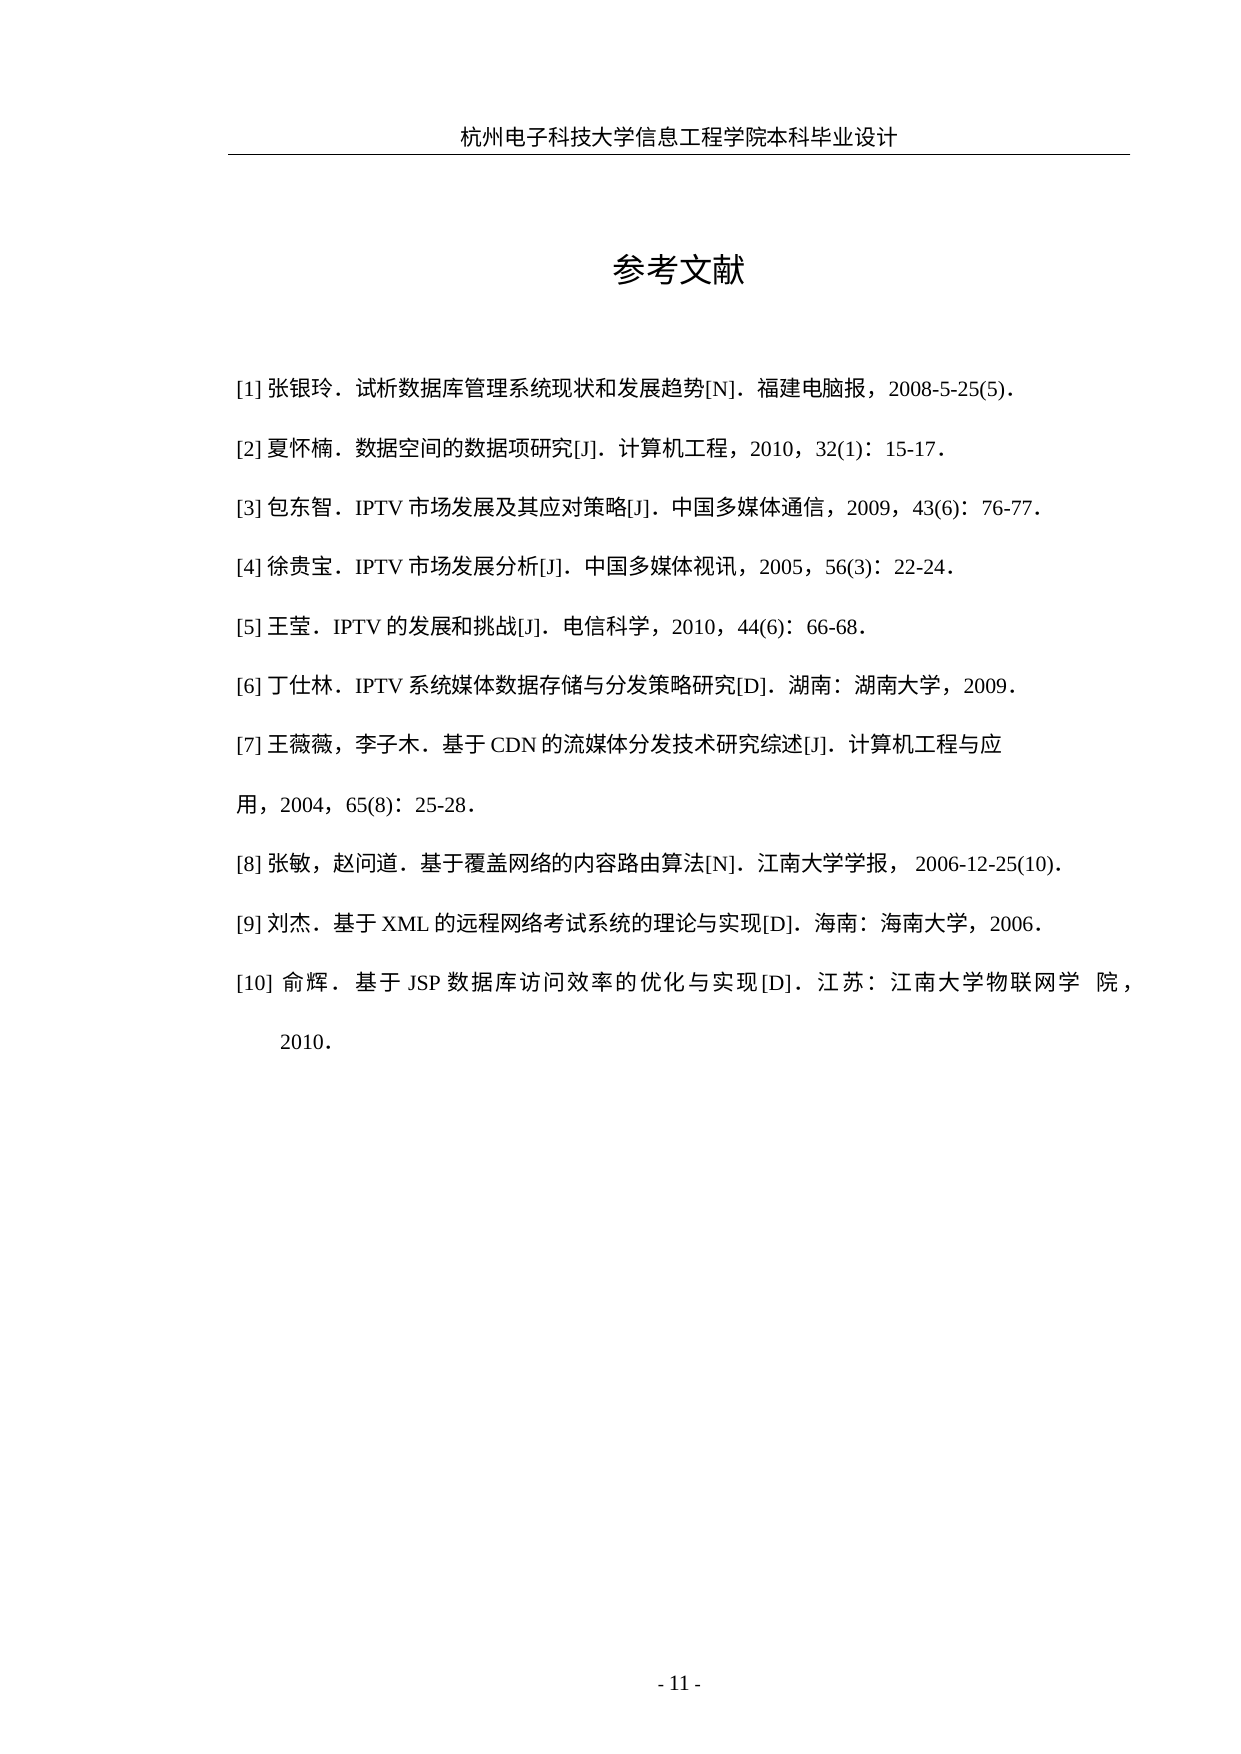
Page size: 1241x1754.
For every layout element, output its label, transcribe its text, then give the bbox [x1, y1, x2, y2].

text [1] 张银玲．试析数据库管理系统现状和发展趋势[N]．福建电脑报，2008-5-25(5)． [236, 357, 1122, 417]
text [2] 夏怀楠．数据空间的数据项研究[J]．计算机工程，2010，32(1)：15-17． [236, 417, 1122, 476]
text [10] 俞辉．基于JSP数据库访问效率的优化与实现[D]．江苏：江南大学物联网学 院，2010． [236, 951, 1122, 1070]
text [7] 王薇薇，李子木．基于CDN的流媒体分发技术研究综述[J]．计算机工程与应 [236, 713, 1122, 773]
text 参考文献 [236, 238, 1122, 298]
text [3] 包东智．IPTV市场发展及其应对策略[J]．中国多媒体通信，2009，43(6)：76-77． [236, 476, 1122, 535]
text [9] 刘杰．基于XML的远程网络考试系统的理论与实现[D]．海南：海南大学，2006． [236, 892, 1122, 951]
text [5] 王莹．IPTV的发展和挑战[J]．电信科学，2010，44(6)：66-68． [236, 595, 1122, 654]
text [4] 徐贵宝．IPTV市场发展分析[J]．中国多媒体视讯，2005，56(3)：22-24． [236, 535, 1122, 595]
text 用，2004，65(8)：25-28． [236, 773, 1122, 832]
text [6] 丁仕林．IPTV系统媒体数据存储与分发策略研究[D]．湖南：湖南大学，2009． [236, 654, 1122, 713]
text [8] 张敏，赵问道．基于覆盖网络的内容路由算法[N]．江南大学学报， 2006-12-25(10)． [236, 832, 1122, 892]
